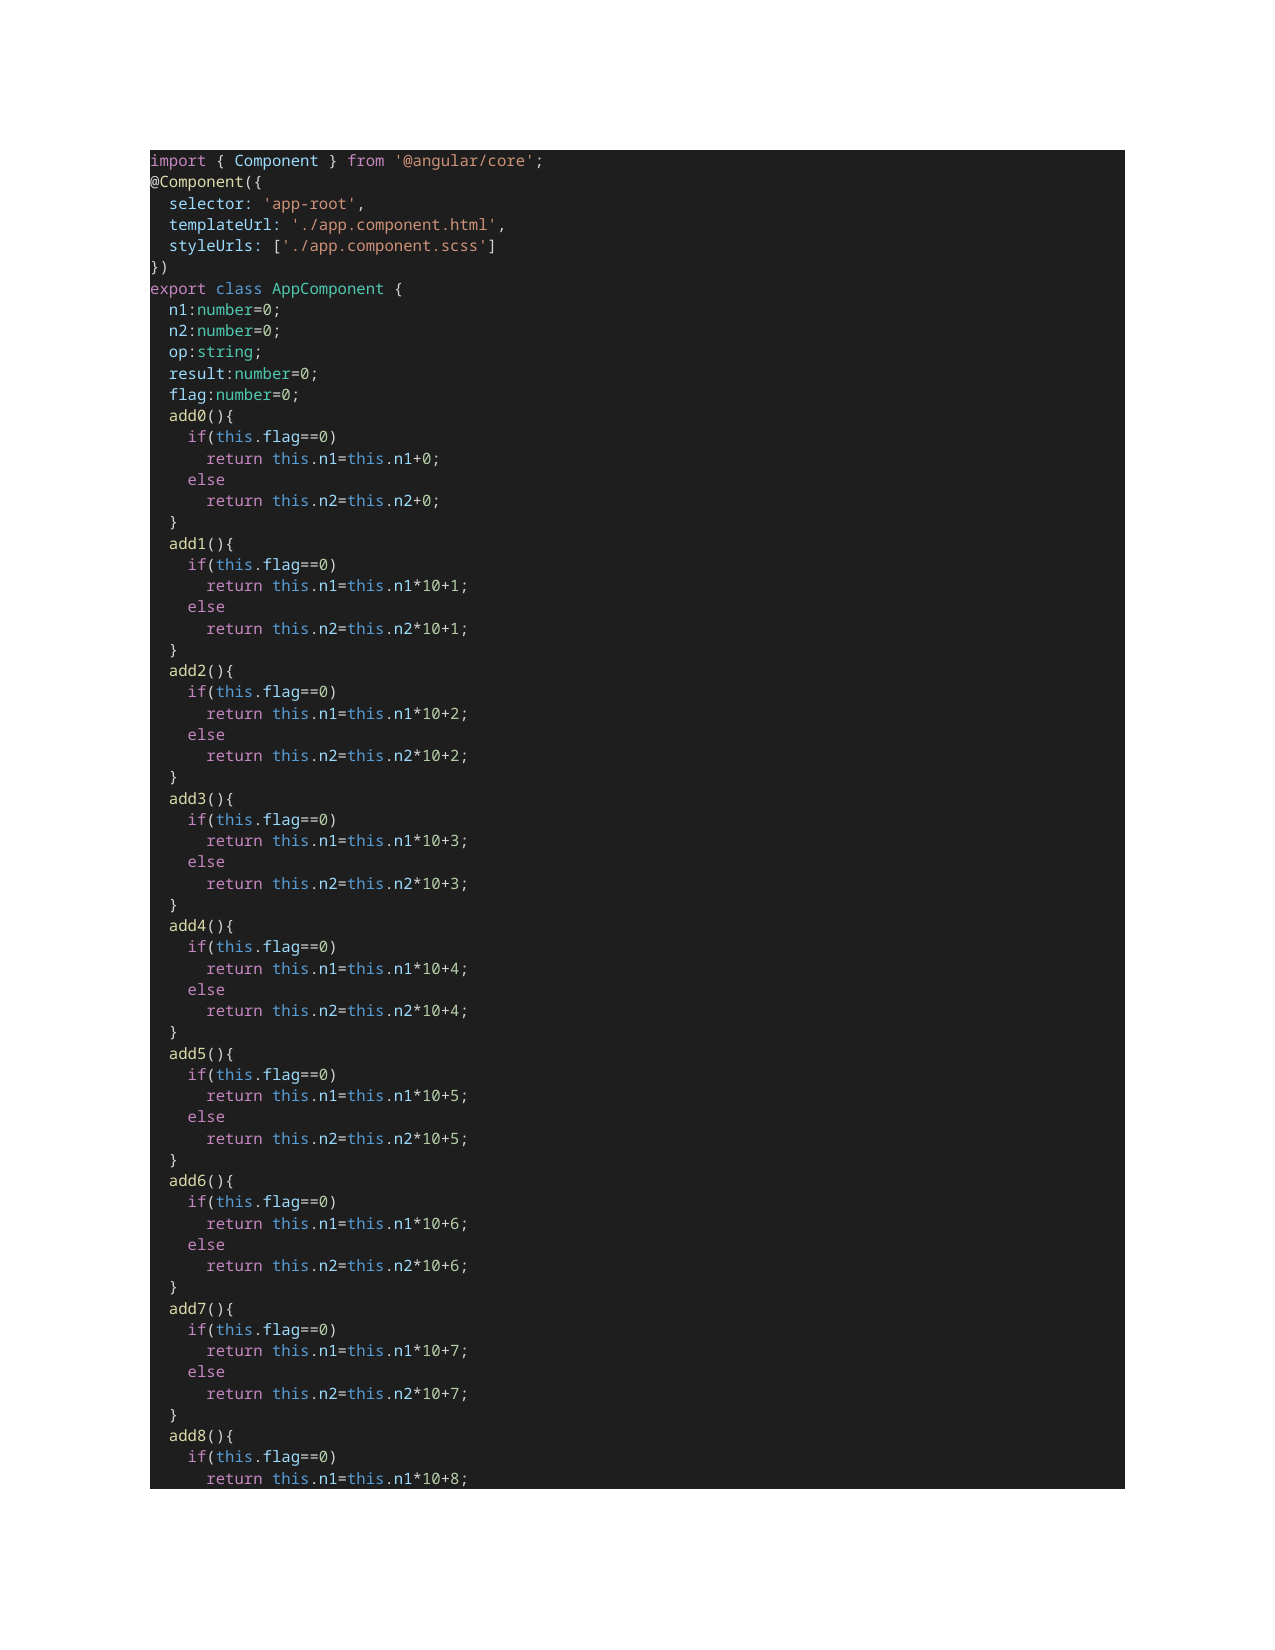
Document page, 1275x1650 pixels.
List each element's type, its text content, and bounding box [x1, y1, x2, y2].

text return this.n1=this.n1+0; [150, 447, 1125, 469]
text flag:number=0; [150, 384, 1125, 405]
text return this.n1=this.n1*10+2; [150, 702, 1125, 724]
text } [150, 1149, 1125, 1170]
text n2:number=0; [150, 320, 1125, 341]
text if(this.flag==0) [150, 554, 1125, 575]
text return this.n1=this.n1*10+7; [150, 1340, 1125, 1361]
text }) [150, 256, 1125, 277]
text return this.n2=this.n2*10+6; [150, 1255, 1125, 1276]
text styleUrls: ['./app.component.scss'] [150, 235, 1125, 256]
text result:number=0; [150, 362, 1125, 384]
text return this.n1=this.n1*10+1; [150, 575, 1125, 596]
text import { Component } from '@angular/core'; [150, 150, 1125, 171]
text } [150, 1276, 1125, 1297]
text @Component({ [150, 171, 1125, 192]
text } [150, 1404, 1125, 1425]
text op:string; [150, 341, 1125, 362]
text else [150, 1234, 1125, 1255]
text return this.n2=this.n2+0; [150, 490, 1125, 511]
text templateUrl: './app.component.html', [150, 214, 1125, 235]
text if(this.flag==0) [150, 809, 1125, 830]
text add5(){ [150, 1042, 1125, 1064]
text if(this.flag==0) [150, 1191, 1125, 1212]
text add8(){ [150, 1425, 1125, 1446]
text if(this.flag==0) [150, 426, 1125, 447]
text return this.n2=this.n2*10+2; [150, 745, 1125, 766]
text } [150, 511, 1125, 532]
text return this.n1=this.n1*10+5; [150, 1085, 1125, 1106]
text export class AppComponent { [150, 277, 1125, 299]
text add6(){ [150, 1170, 1125, 1191]
text else [150, 469, 1125, 490]
text else [150, 724, 1125, 745]
text return this.n1=this.n1*10+4; [150, 957, 1125, 979]
text return this.n2=this.n2*10+4; [150, 1000, 1125, 1021]
text if(this.flag==0) [150, 681, 1125, 702]
text else [150, 851, 1125, 872]
text else [150, 1361, 1125, 1382]
text if(this.flag==0) [150, 1319, 1125, 1340]
text return this.n1=this.n1*10+8; [150, 1467, 1125, 1489]
text add4(){ [150, 915, 1125, 936]
text } [150, 639, 1125, 660]
text return this.n1=this.n1*10+6; [150, 1212, 1125, 1234]
text else [150, 596, 1125, 617]
text add3(){ [150, 787, 1125, 809]
text if(this.flag==0) [150, 936, 1125, 957]
text return this.n2=this.n2*10+7; [150, 1382, 1125, 1404]
text } [150, 1021, 1125, 1042]
text n1:number=0; [150, 299, 1125, 320]
text return this.n2=this.n2*10+1; [150, 617, 1125, 639]
text else [150, 1106, 1125, 1127]
text return this.n1=this.n1*10+3; [150, 830, 1125, 851]
text add1(){ [150, 532, 1125, 554]
text return this.n2=this.n2*10+5; [150, 1127, 1125, 1149]
text selector: 'app-root', [150, 192, 1125, 214]
text return this.n2=this.n2*10+3; [150, 872, 1125, 894]
text add2(){ [150, 660, 1125, 681]
text add7(){ [150, 1297, 1125, 1319]
text } [150, 766, 1125, 787]
text if(this.flag==0) [150, 1064, 1125, 1085]
text } [150, 894, 1125, 915]
text else [150, 979, 1125, 1000]
text if(this.flag==0) [150, 1446, 1125, 1467]
text add0(){ [150, 405, 1125, 426]
